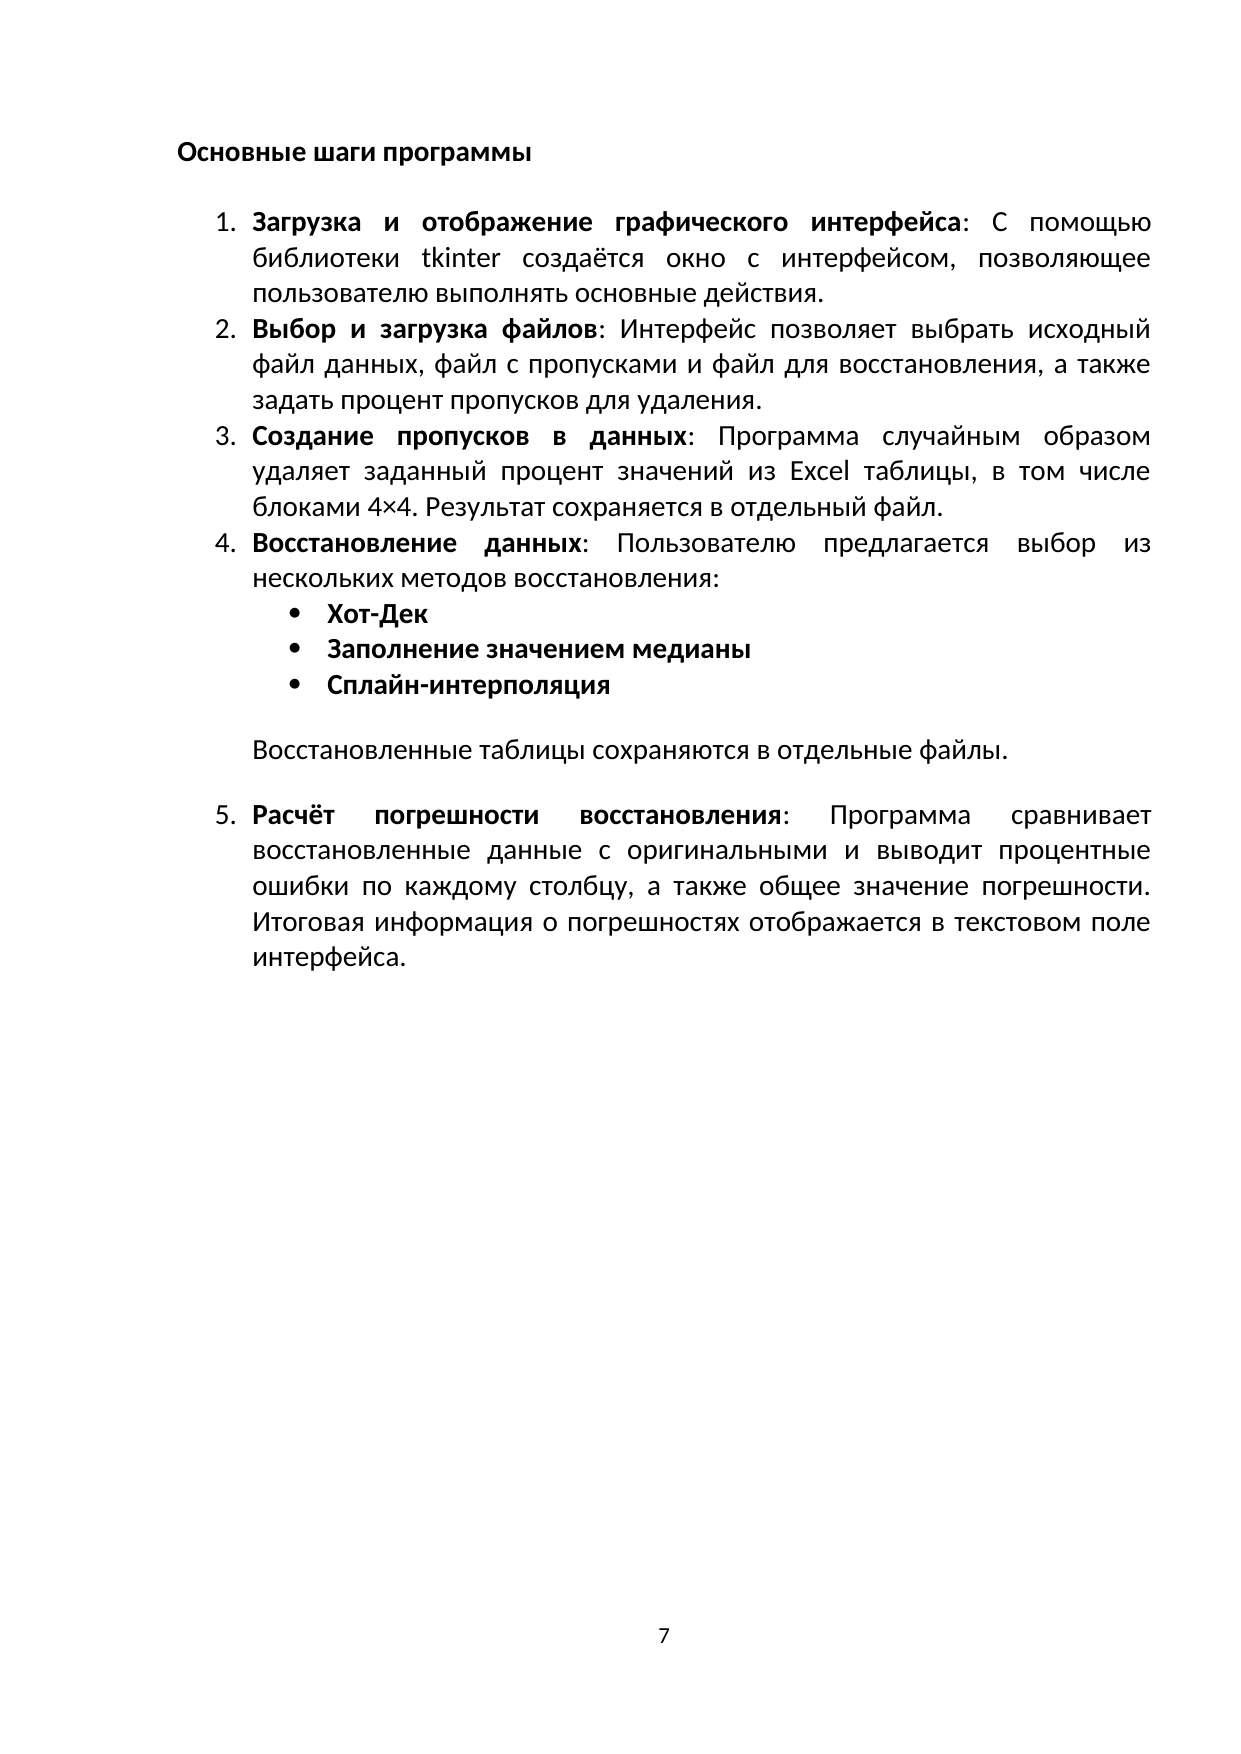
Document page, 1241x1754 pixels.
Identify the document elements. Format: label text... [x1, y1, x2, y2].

list Восстановление данных: Пользователю предлагается выбор из нескольких методов восстановления: [214, 524, 1152, 595]
list Загрузка и отображение графического интерфейса: С помощью библиотеки tkinter создаётся окно с интерфейсом, позволяющее пользователю выполнять основные действия. [214, 203, 1152, 310]
list Хот-Дек [289, 595, 1152, 631]
subtitle Основные шаги программы [177, 133, 1152, 169]
list Создание пропусков в данных: Программа случайным образом удаляет заданный процент значений из Excel таблицы, в том числе блоками 4×4. Результат сохраняется в отдельный файл. [214, 417, 1152, 524]
text Восстановленные таблицы сохраняются в отдельные файлы. [177, 731, 1152, 767]
list Расчёт погрешности восстановления: Программа сравнивает восстановленные данные с оригинальными и выводит процентные ошибки по каждому столбцу, а также общее значение погрешности. Итоговая информация о погрешностях отображается в текстовом поле интерфейса. [214, 796, 1152, 974]
list Выбор и загрузка файлов: Интерфейс позволяет выбрать исходный файл данных, файл с пропусками и файл для восстановления, а также задать процент пропусков для удаления. [214, 310, 1152, 417]
list Заполнение значением медианы [289, 631, 1152, 666]
list Сплайн-интерполяция [289, 666, 1152, 702]
